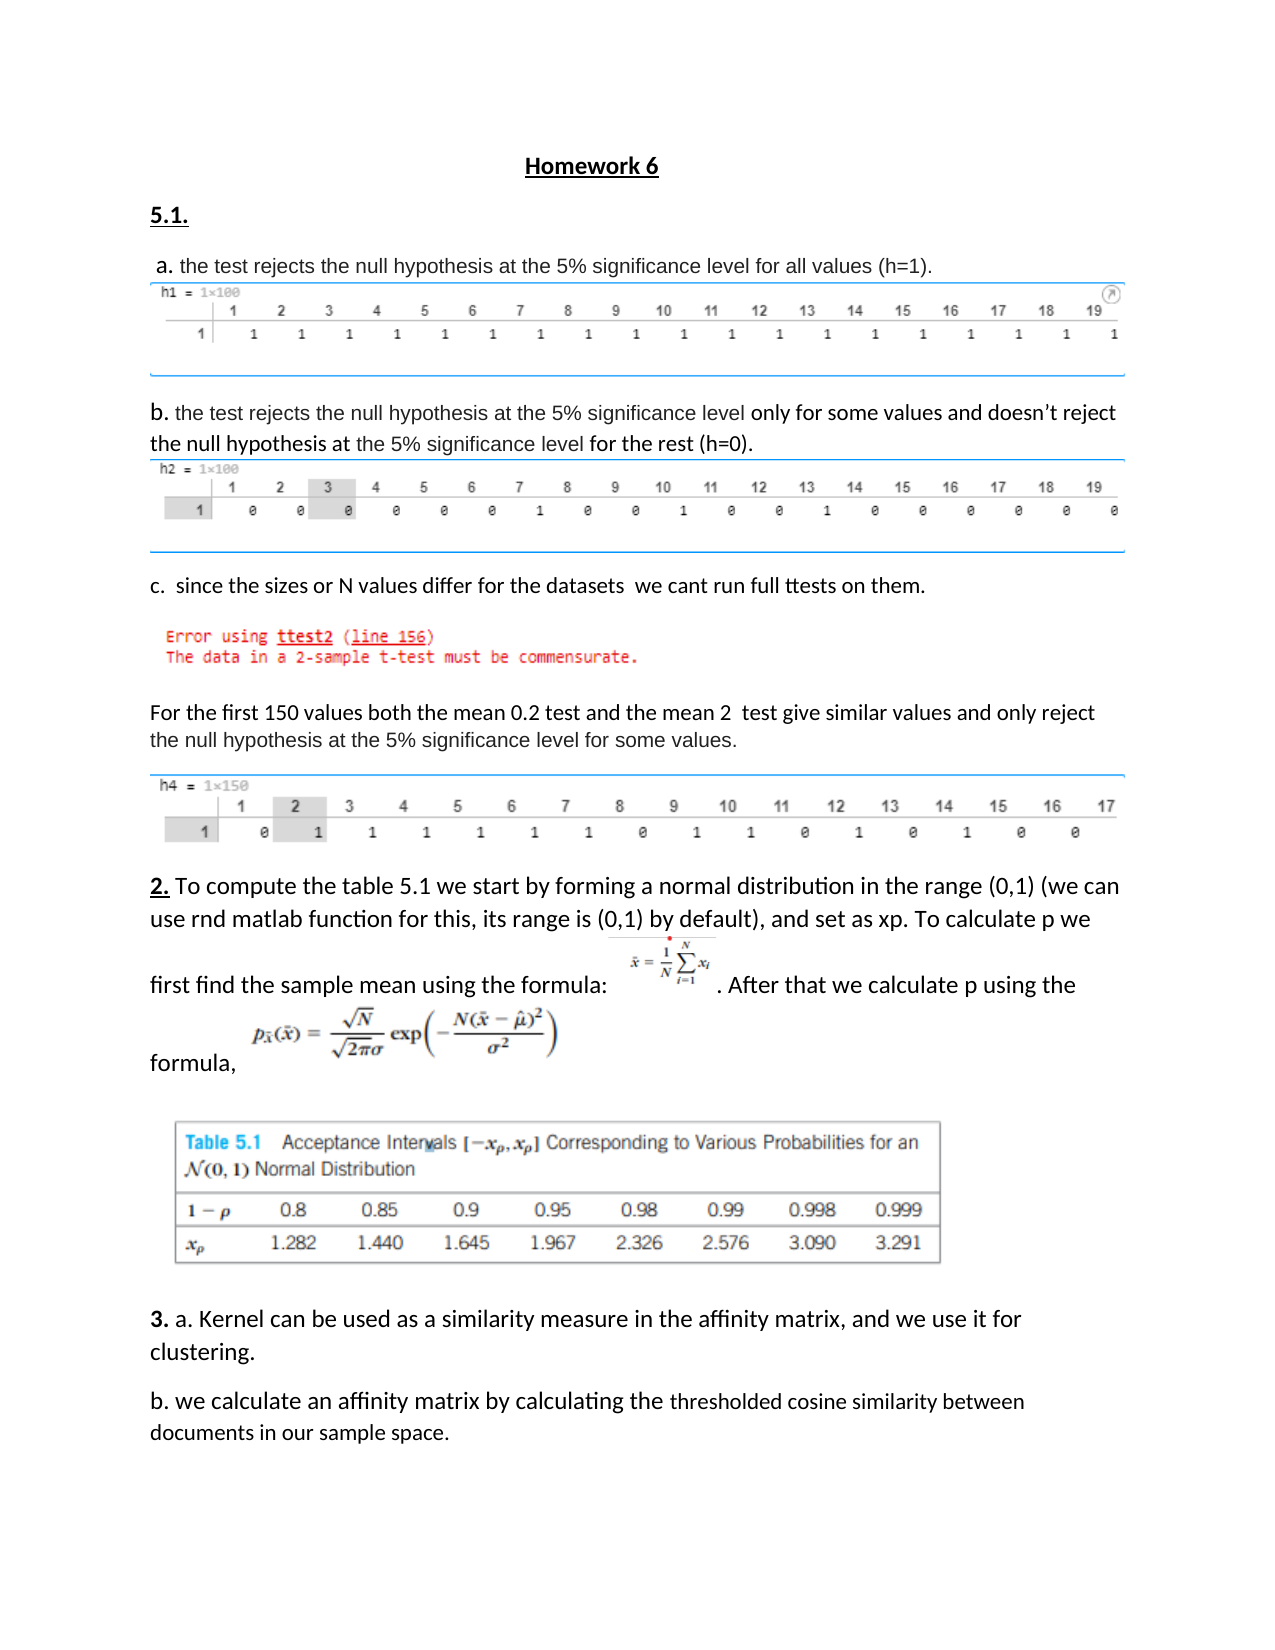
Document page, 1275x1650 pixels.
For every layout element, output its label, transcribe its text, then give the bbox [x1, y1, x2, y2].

text 2. To compute the table 5.1 we start by forming a normal distribution in the range (0,1) (we can use rnd matlab function for this, its range is (0,1) by default), and set as xp. To calculate p we first find the sample mean using the formula:. After that we calculate p using the formula, [150, 868, 1125, 1077]
text b. the test rejects the null hypothesis at the 5% significance level only for some values and doesn’t reject the null hypothesis at the 5% significance level for the rest (h=0). [150, 396, 1125, 459]
picture [150, 281, 1125, 378]
picture [150, 617, 677, 679]
text Homework 6 [450, 150, 1125, 181]
picture [608, 935, 717, 994]
text a. the test rejects the null hypothesis at the 5% significance level for all values (h=1). [150, 249, 1125, 281]
text 3. a. Kernel can be used as a similarity measure in the affinity matrix, and we use it for clustering. [150, 1303, 1125, 1366]
picture [150, 770, 1125, 868]
picture [150, 459, 1125, 553]
text c. since the sizes or N values differ for the datasets we cant run full ttests on them. [150, 571, 1125, 599]
text For the first 150 values both the mean 0.2 test and the mean 2 test give similar values and only reject the null hypothesis at the 5% significance level for some values. [150, 698, 1125, 752]
picture [236, 1002, 570, 1071]
text 5.1. [150, 199, 1125, 230]
picture [150, 1096, 960, 1284]
text b. we calculate an affinity matrix by calculating the thresholded cosine similarity between documents in our sample space. [150, 1385, 1125, 1446]
